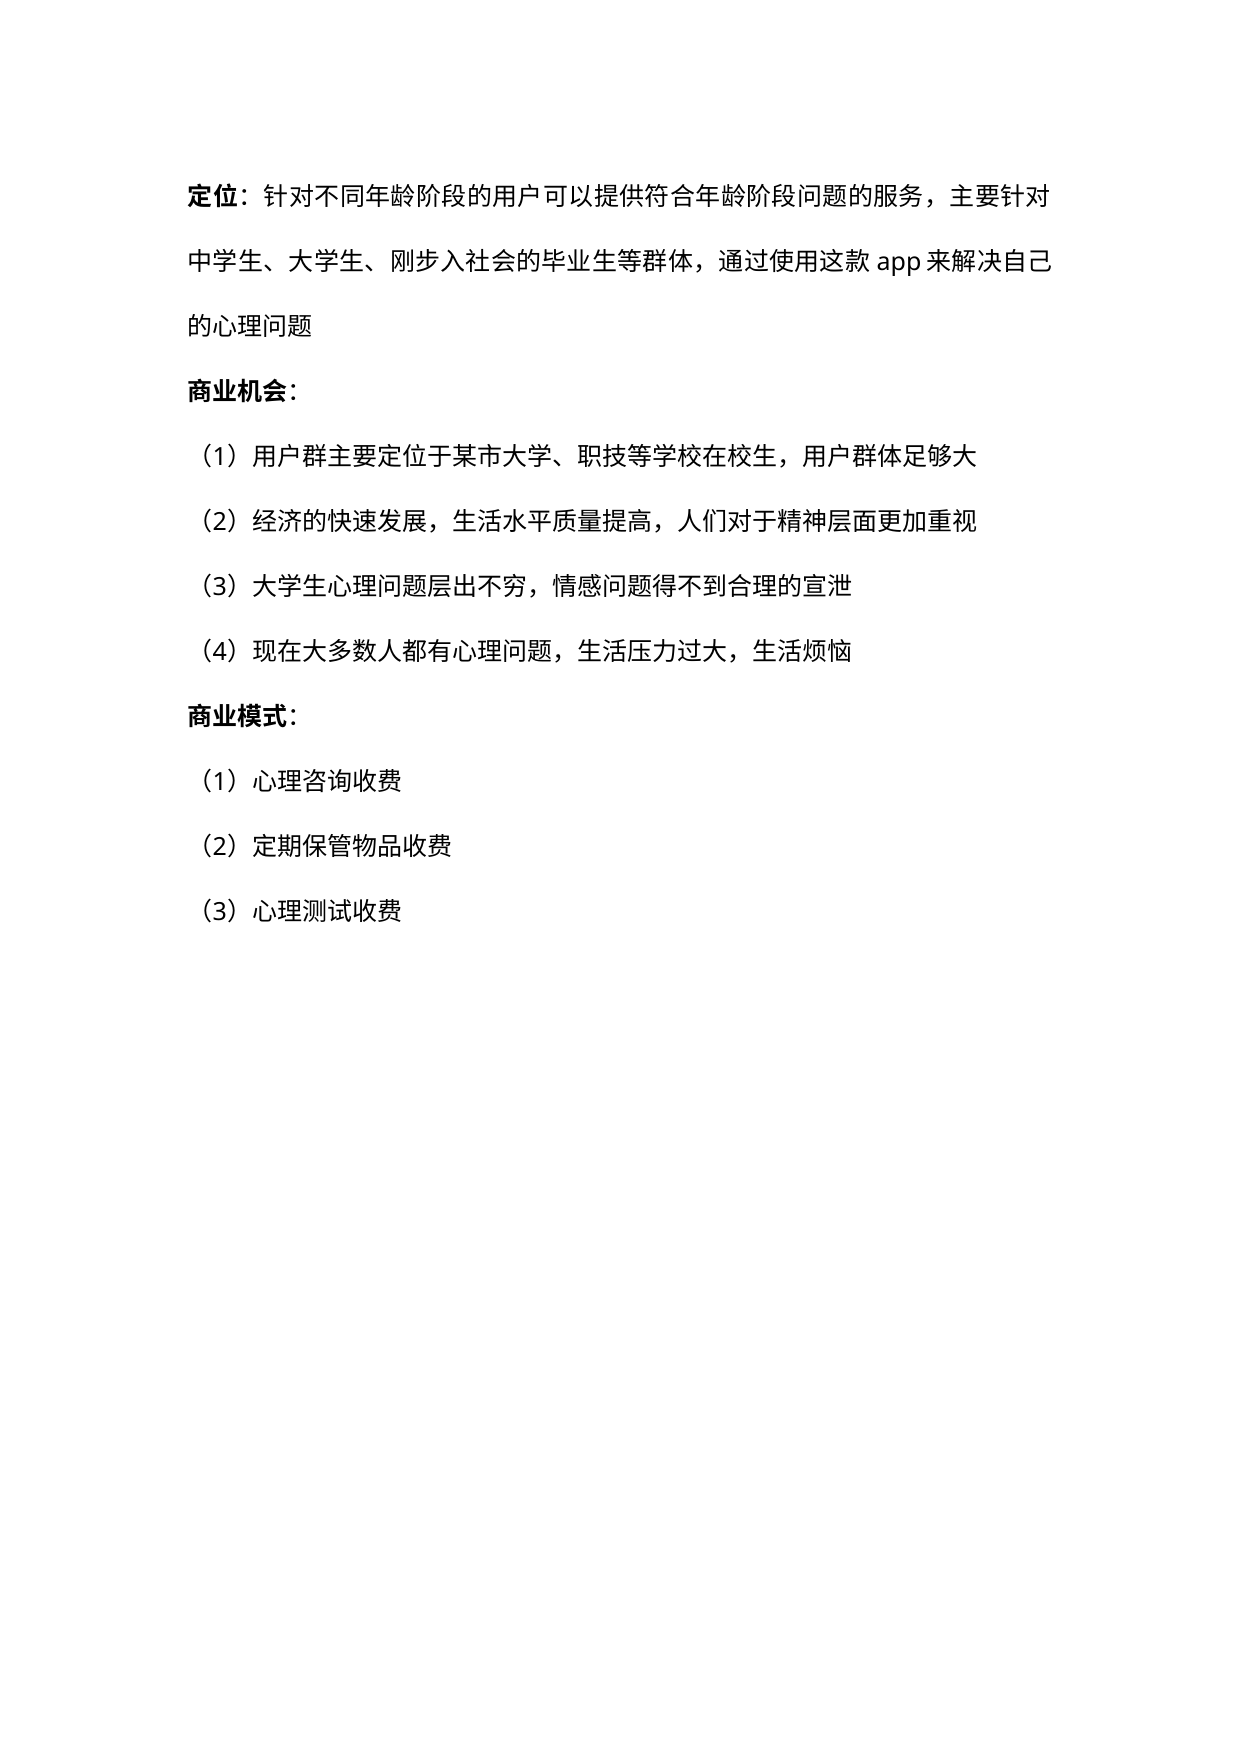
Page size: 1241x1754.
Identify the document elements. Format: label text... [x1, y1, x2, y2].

text （1）用户群主要定位于某市大学、职技等学校在校生，用户群体足够大 [187, 422, 1053, 487]
text （2）定期保管物品收费 [187, 812, 1053, 877]
text 商业模式： [187, 682, 1053, 747]
text （2）经济的快速发展，生活水平质量提高，人们对于精神层面更加重视 [187, 487, 1053, 552]
text （4）现在大多数人都有心理问题，生活压力过大，生活烦恼 [187, 617, 1053, 682]
text 商业机会： [187, 357, 1053, 422]
text （3）心理测试收费 [187, 877, 1053, 942]
text （3）大学生心理问题层出不穷，情感问题得不到合理的宣泄 [187, 552, 1053, 617]
text （1）心理咨询收费 [187, 747, 1053, 812]
text 定位：针对不同年龄阶段的用户可以提供符合年龄阶段问题的服务，主要针对中学生、大学生、刚步入社会的毕业生等群体，通过使用这款app来解决自己的心理问题 [187, 162, 1053, 357]
